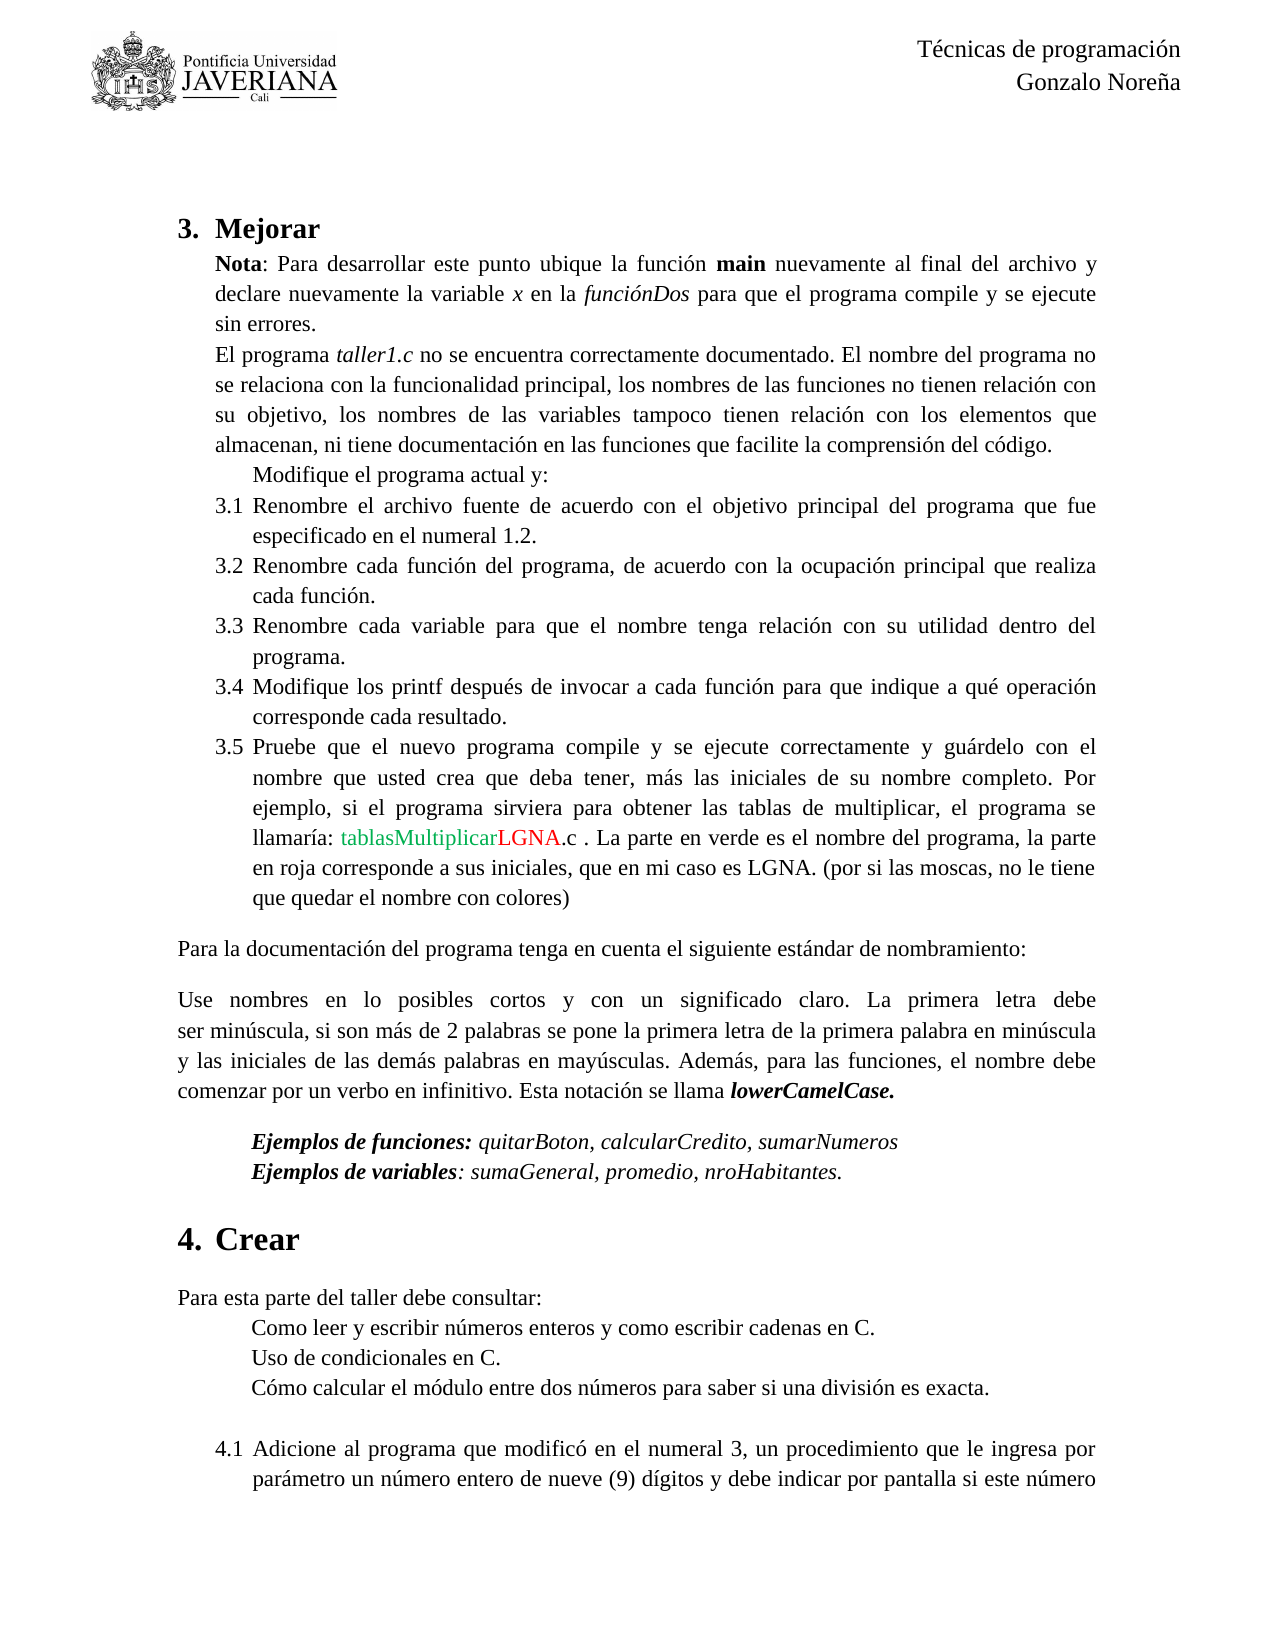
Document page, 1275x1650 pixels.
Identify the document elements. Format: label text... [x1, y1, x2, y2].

list Renombre el archivo fuente de acuerdo con el objetivo principal del programa que fue especificado en el numeral 1.2. [215, 492, 1098, 548]
list Mejorar [177, 212, 1098, 245]
text Uso de condicionales en C. [251, 1344, 1098, 1371]
list Modifique los printf después de invocar a cada función para que indique a qué operación corresponde cada resultado. [215, 673, 1098, 729]
list Crear [177, 1219, 1098, 1257]
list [215, 1435, 1098, 1491]
list Renombre cada función del programa, de acuerdo con la ocupación principal que realiza cada función. [215, 552, 1098, 609]
list Nota: Para desarrollar este punto ubique la función main nuevamente al final del archivo y declare nuevamente la variable x en la funciónDos para que el programa compile y se ejecute sin errores. [215, 250, 1098, 337]
list Modifique el programa actual y: [252, 462, 1098, 488]
picture [91, 31, 338, 111]
text Para la documentación del programa tenga en cuenta el siguiente estándar de nombramiento: [177, 936, 1098, 962]
list Renombre cada variable para que el nombre tenga relación con su utilidad dentro del programa. [215, 613, 1098, 669]
text Para esta parte del taller debe consultar: [177, 1284, 1098, 1310]
text Cómo calcular el módulo entre dos números para saber si una división es exacta. [251, 1374, 1098, 1401]
list Pruebe que el nuevo programa compile y se ejecute correctamente y guárdelo con el nombre que usted crea que deba tener, más las iniciales de su nombre completo. Por ejemplo, si el programa sirviera para obtener las tablas de multiplicar, el programa se llamaría: tablasMultiplicarLGNA.c . La parte en verde es el nombre del programa, la parte en roja corresponde a sus iniciales, que en mi caso es LGNA. (por si las moscas, no le tiene que quedar el nombre con colores) [215, 733, 1098, 911]
list El programa taller1.c no se encuentra correctamente documentado. El nombre del programa no se relaciona con la funcionalidad principal, los nombres de las funciones no tienen relación con su objetivo, los nombres de las variables tampoco tienen relación con los elementos que almacenan, ni tiene documentación en las funciones que facilite la comprensión del código. [215, 341, 1098, 458]
text Como leer y escribir números enteros y como escribir cadenas en C. [251, 1314, 1098, 1340]
text Ejemplos de funciones: quitarBoton, calcularCredito, sumarNumeros [251, 1128, 1098, 1154]
text Ejemplos de variables: sumaGeneral, promedio, nroHabitantes. [251, 1158, 1098, 1185]
text Use nombres en lo posibles cortos y con un significado claro. La primera letra debe ser minúscula, si son más de 2 palabras se pone la primera letra de la primera palabra en minúscula y las iniciales de las demás palabras en mayúsculas. Además, para las funciones, el nombre debe comenzar por un verbo en infinitivo. Esta notación se llama lowerCamelCase. [177, 987, 1098, 1103]
